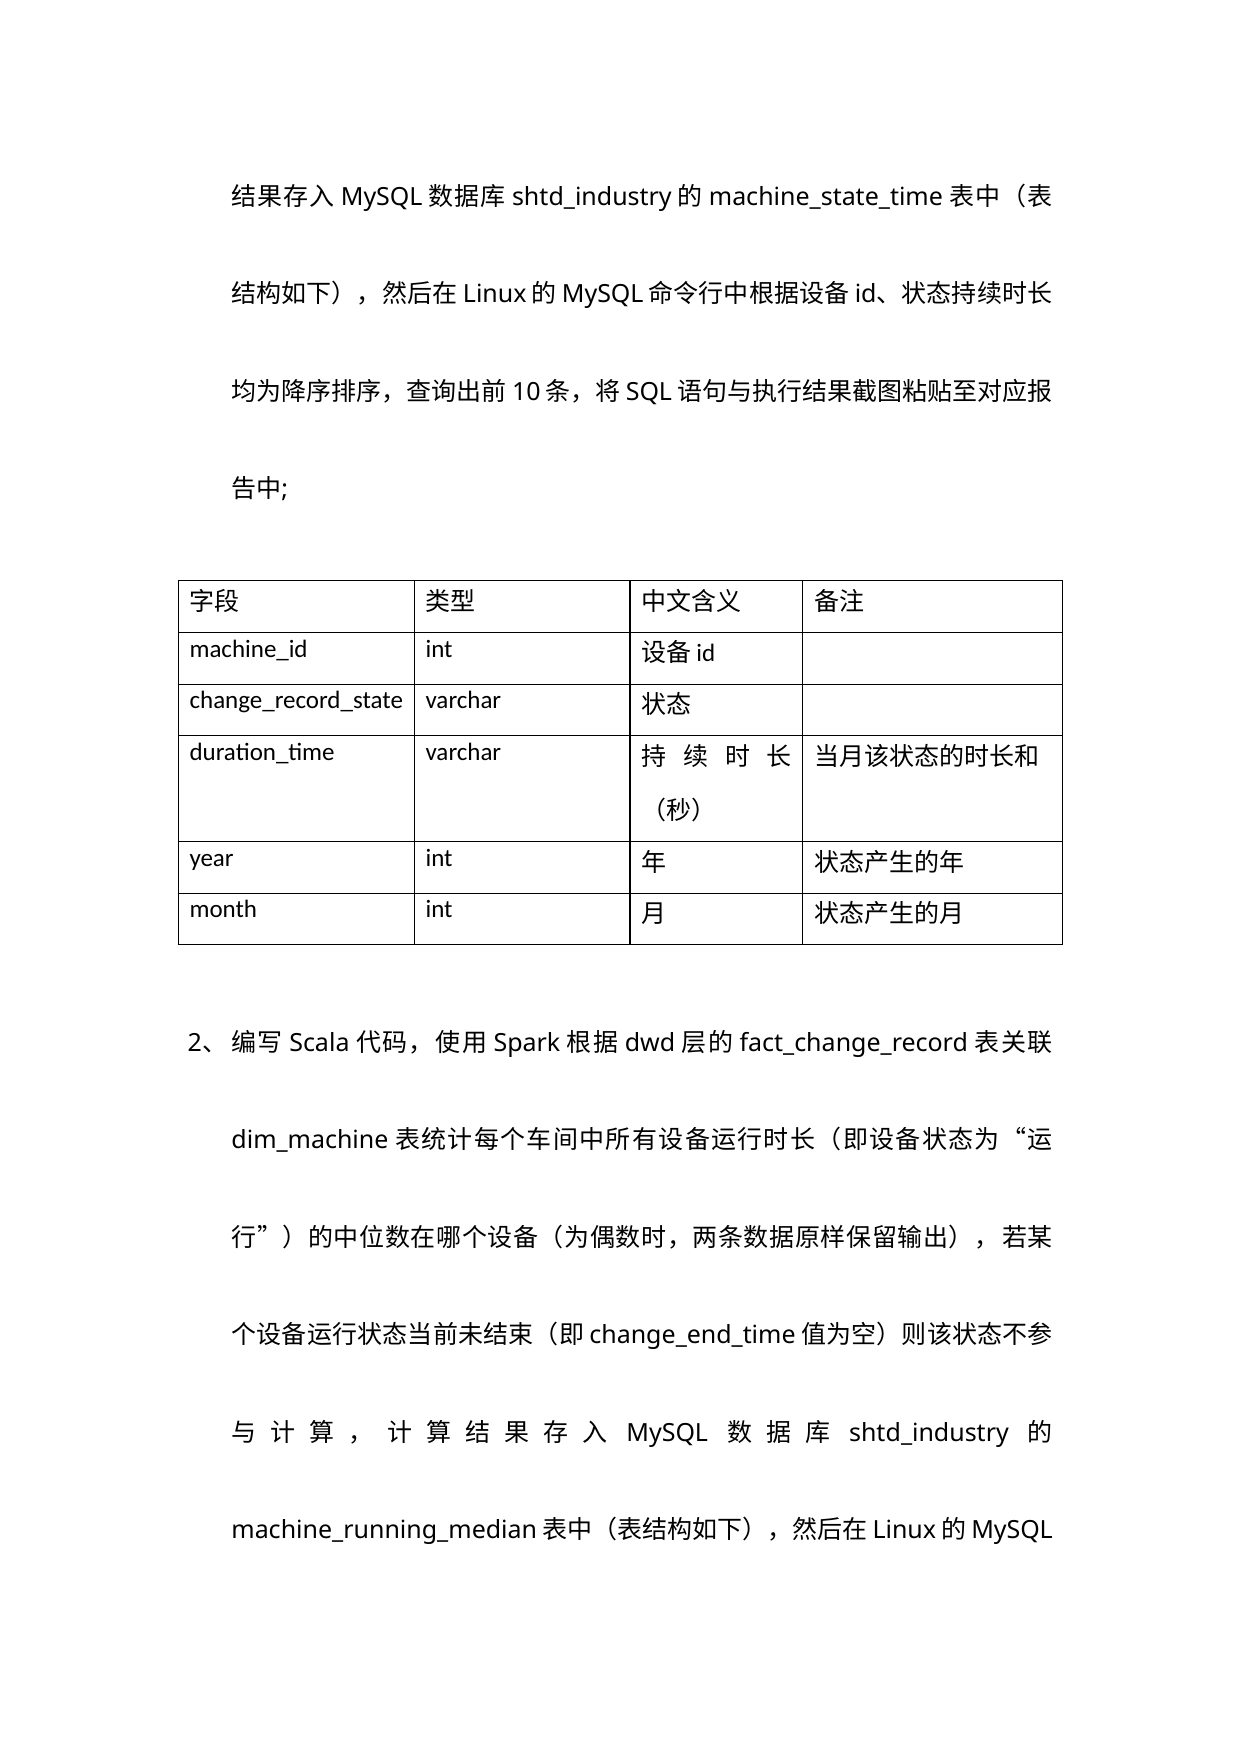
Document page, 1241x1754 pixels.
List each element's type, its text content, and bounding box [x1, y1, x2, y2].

table_header 字段 [179, 581, 414, 632]
table_cell [803, 633, 1062, 683]
table_cell change_record_state [179, 685, 414, 735]
table_cell duration_time [179, 736, 414, 841]
table_cell varchar [415, 685, 629, 735]
table_cell 设备id [631, 633, 802, 683]
table_header 备注 [803, 581, 1062, 632]
table_cell 月 [631, 894, 802, 944]
table_cell 当月该状态的时长和 [803, 736, 1062, 841]
table_cell machine_id [179, 633, 414, 683]
table_header 中文含义 [631, 581, 802, 632]
table_cell year [179, 842, 414, 892]
table_header 类型 [415, 581, 629, 632]
table_cell int [415, 842, 629, 892]
table_cell month [179, 894, 414, 944]
table_cell 状态产生的年 [803, 842, 1062, 892]
table_cell int [415, 633, 629, 683]
table_cell int [415, 894, 629, 944]
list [187, 162, 1053, 519]
table_cell 状态产生的月 [803, 894, 1062, 944]
table_cell [803, 685, 1062, 735]
table_cell 状态 [631, 685, 802, 735]
table_cell varchar [415, 736, 629, 841]
table_cell 持续时长（秒） [631, 736, 802, 841]
table_cell 年 [631, 842, 802, 892]
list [187, 945, 1053, 1560]
